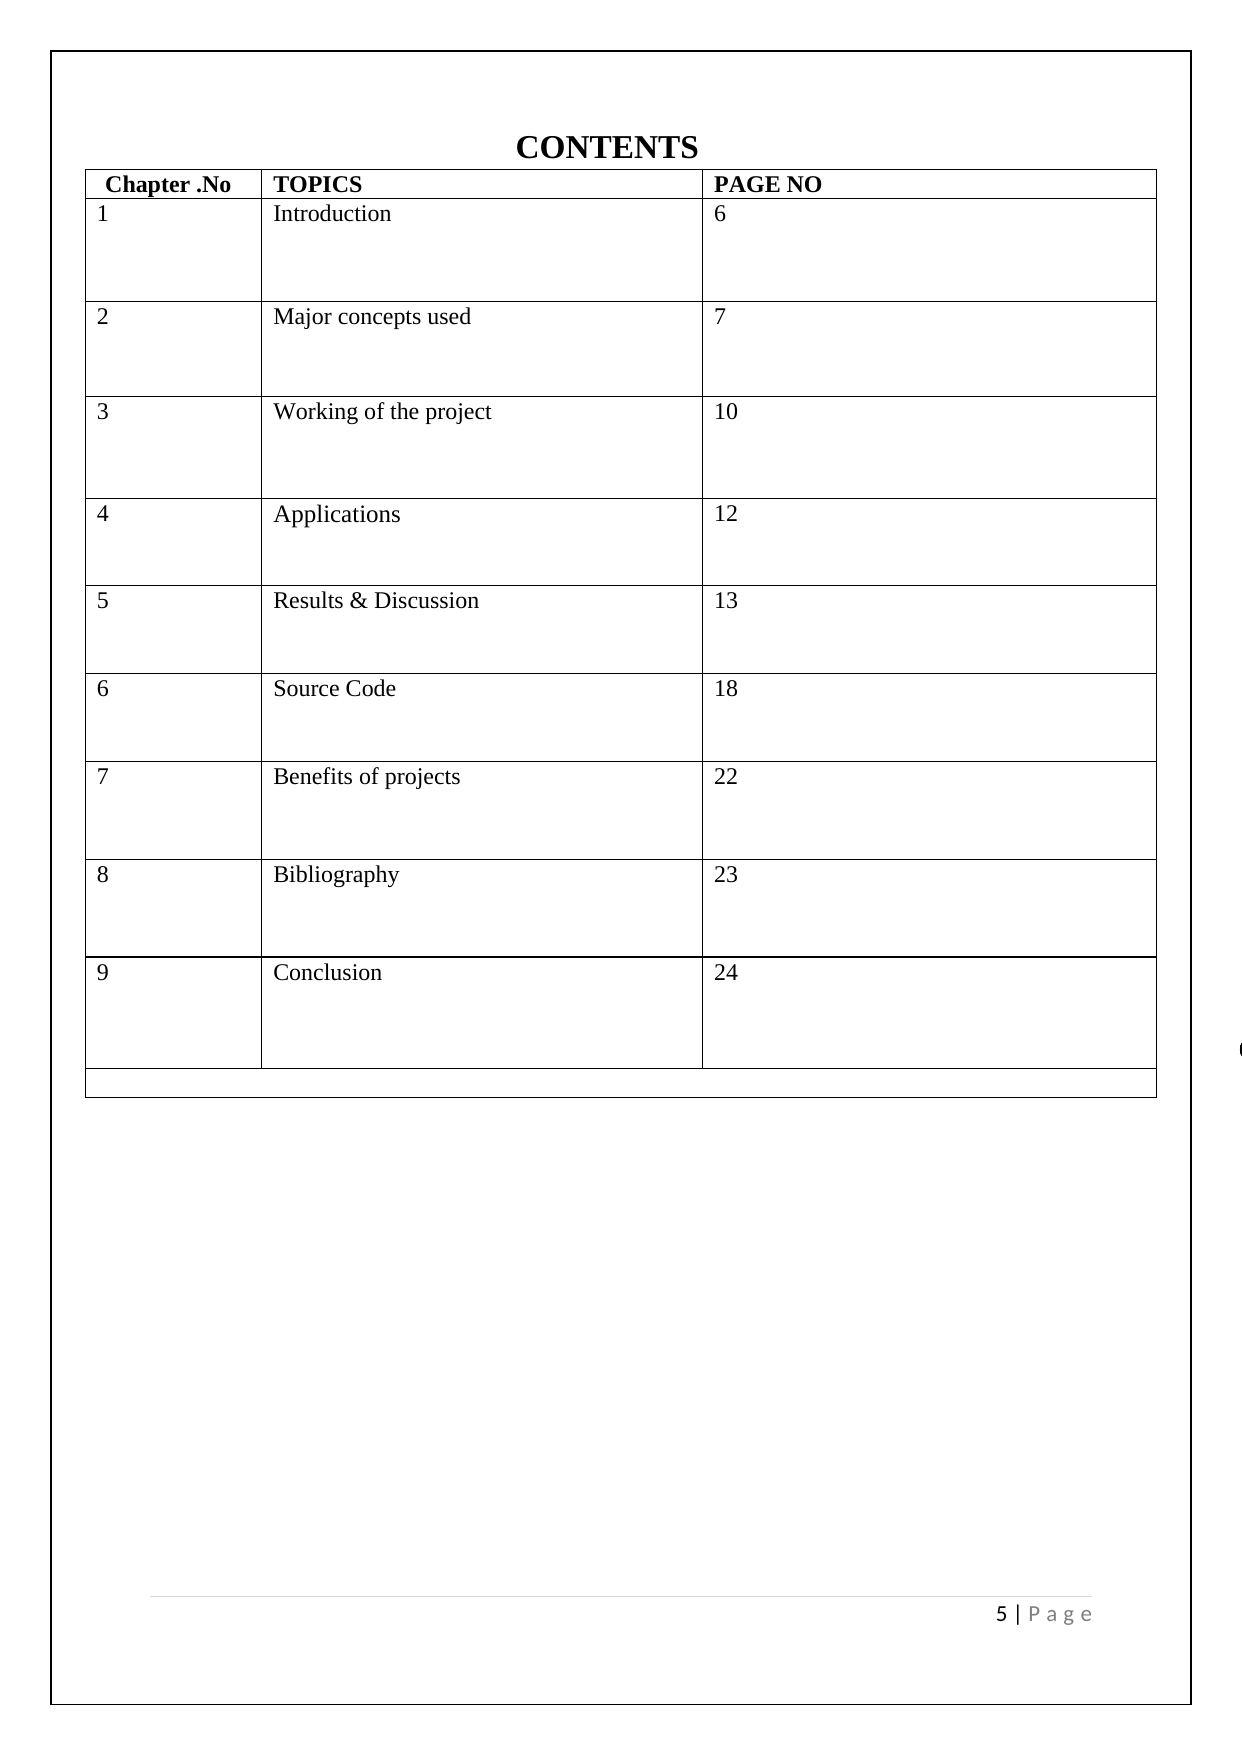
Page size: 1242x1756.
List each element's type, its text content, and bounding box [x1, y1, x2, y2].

table_cell 18 [703, 674, 1156, 761]
table_cell 7 [703, 302, 1156, 396]
table_cell Source Code [262, 674, 702, 761]
table_cell 24 [703, 958, 1156, 1068]
table_cell 2 [86, 302, 261, 396]
table_header PAGE NO [703, 170, 1156, 198]
table_cell 4 [86, 499, 261, 585]
table_cell Conclusion [262, 958, 702, 1068]
table_cell 9 [86, 958, 261, 1068]
table_cell Introduction [262, 199, 702, 301]
table_cell 13 [703, 586, 1156, 673]
table_cell 10 [703, 397, 1156, 498]
table_header TOPICS [262, 170, 702, 198]
table_cell Applications [262, 499, 702, 585]
table_cell Bibliography [262, 860, 702, 956]
table_cell 12 [703, 499, 1156, 585]
table_cell 23 [703, 860, 1156, 956]
table_cell Benefits of projects [262, 762, 702, 859]
table_cell 5 [86, 586, 261, 673]
table_cell Results & Discussion [262, 586, 702, 673]
table_cell 1 [86, 199, 261, 301]
table_header Chapter .No [86, 170, 261, 198]
table_cell 3 [86, 397, 261, 498]
table_cell 6 [86, 674, 261, 761]
table_cell Major concepts used [262, 302, 702, 396]
table_cell 6 [703, 199, 1156, 301]
table_cell 22 [703, 762, 1156, 859]
subtitle CONTENTS [150, 128, 1064, 166]
table_cell Working of the project [262, 397, 702, 498]
table_cell [86, 1069, 1156, 1097]
table_cell 8 [86, 860, 261, 956]
table_cell 7 [86, 762, 261, 859]
